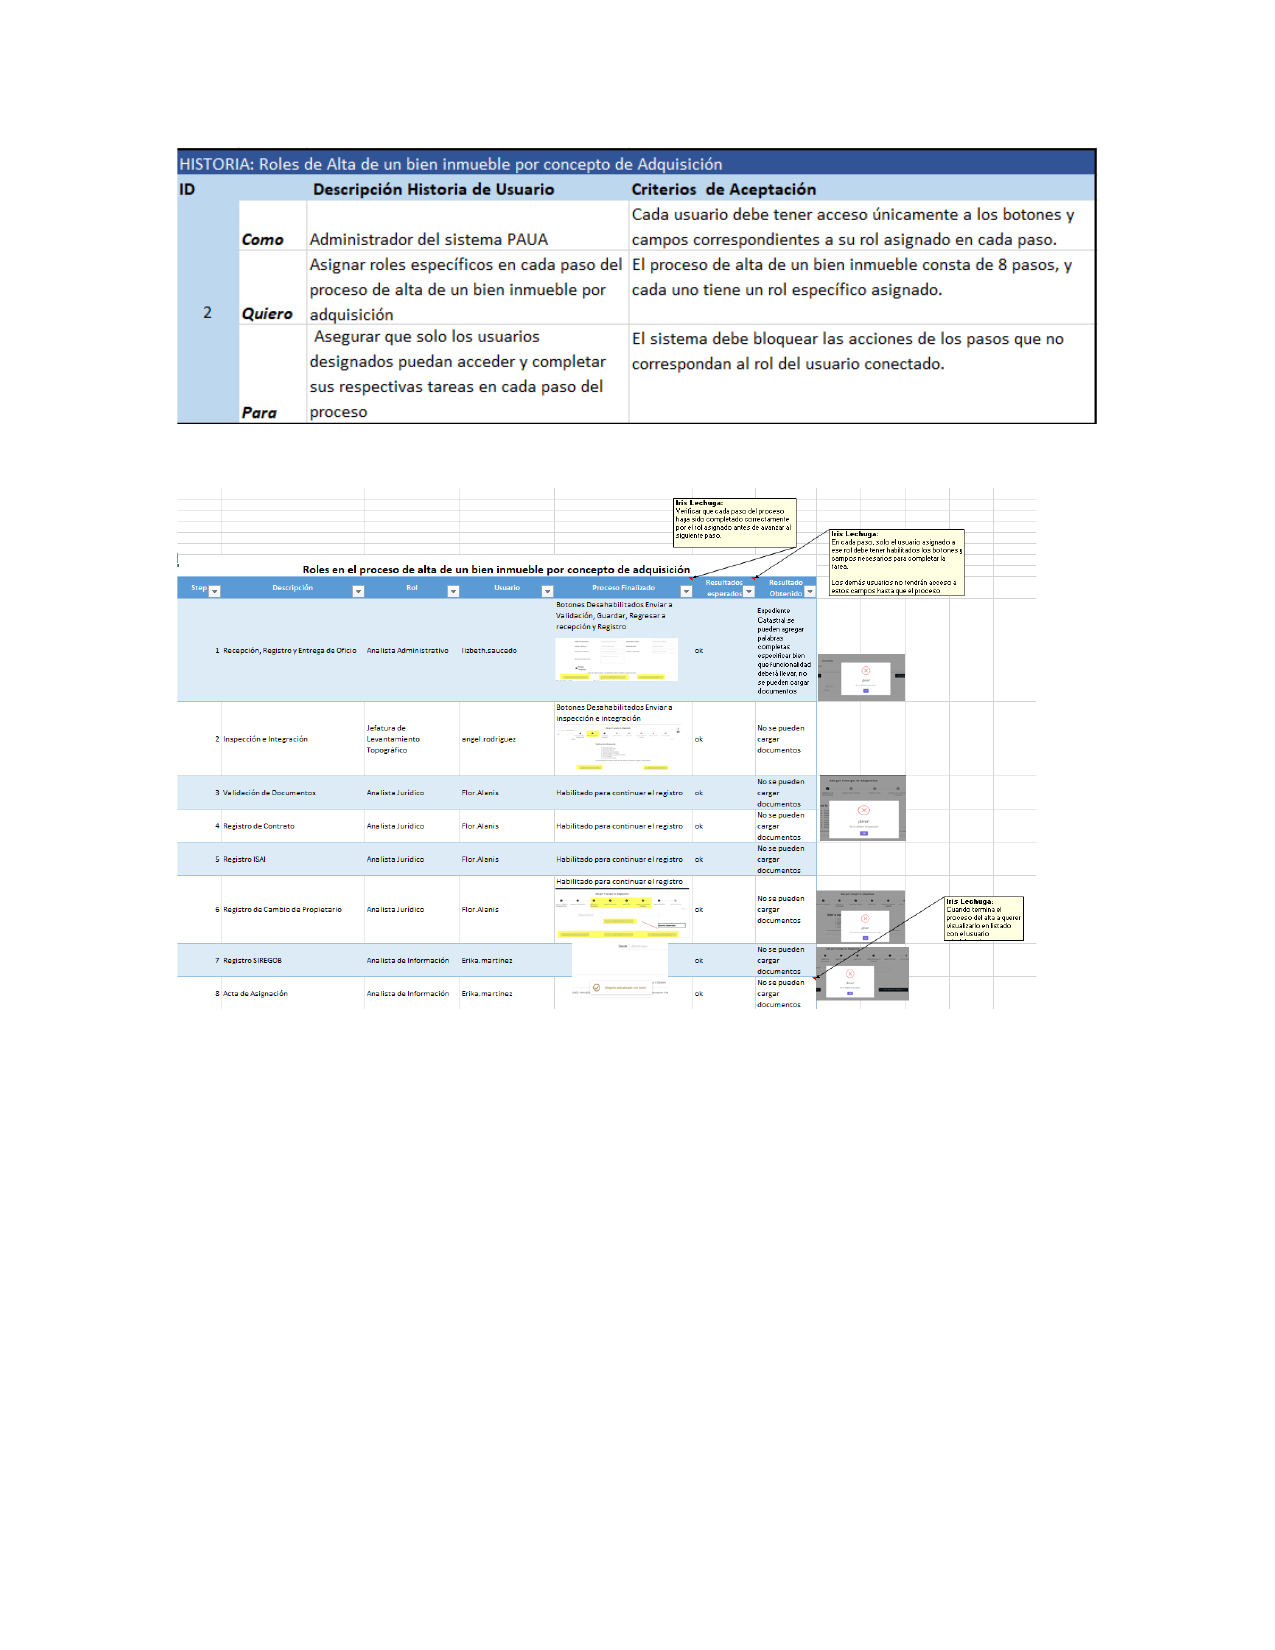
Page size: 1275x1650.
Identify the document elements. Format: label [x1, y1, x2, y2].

picture [177, 488, 1037, 1009]
picture [177, 147, 1098, 424]
